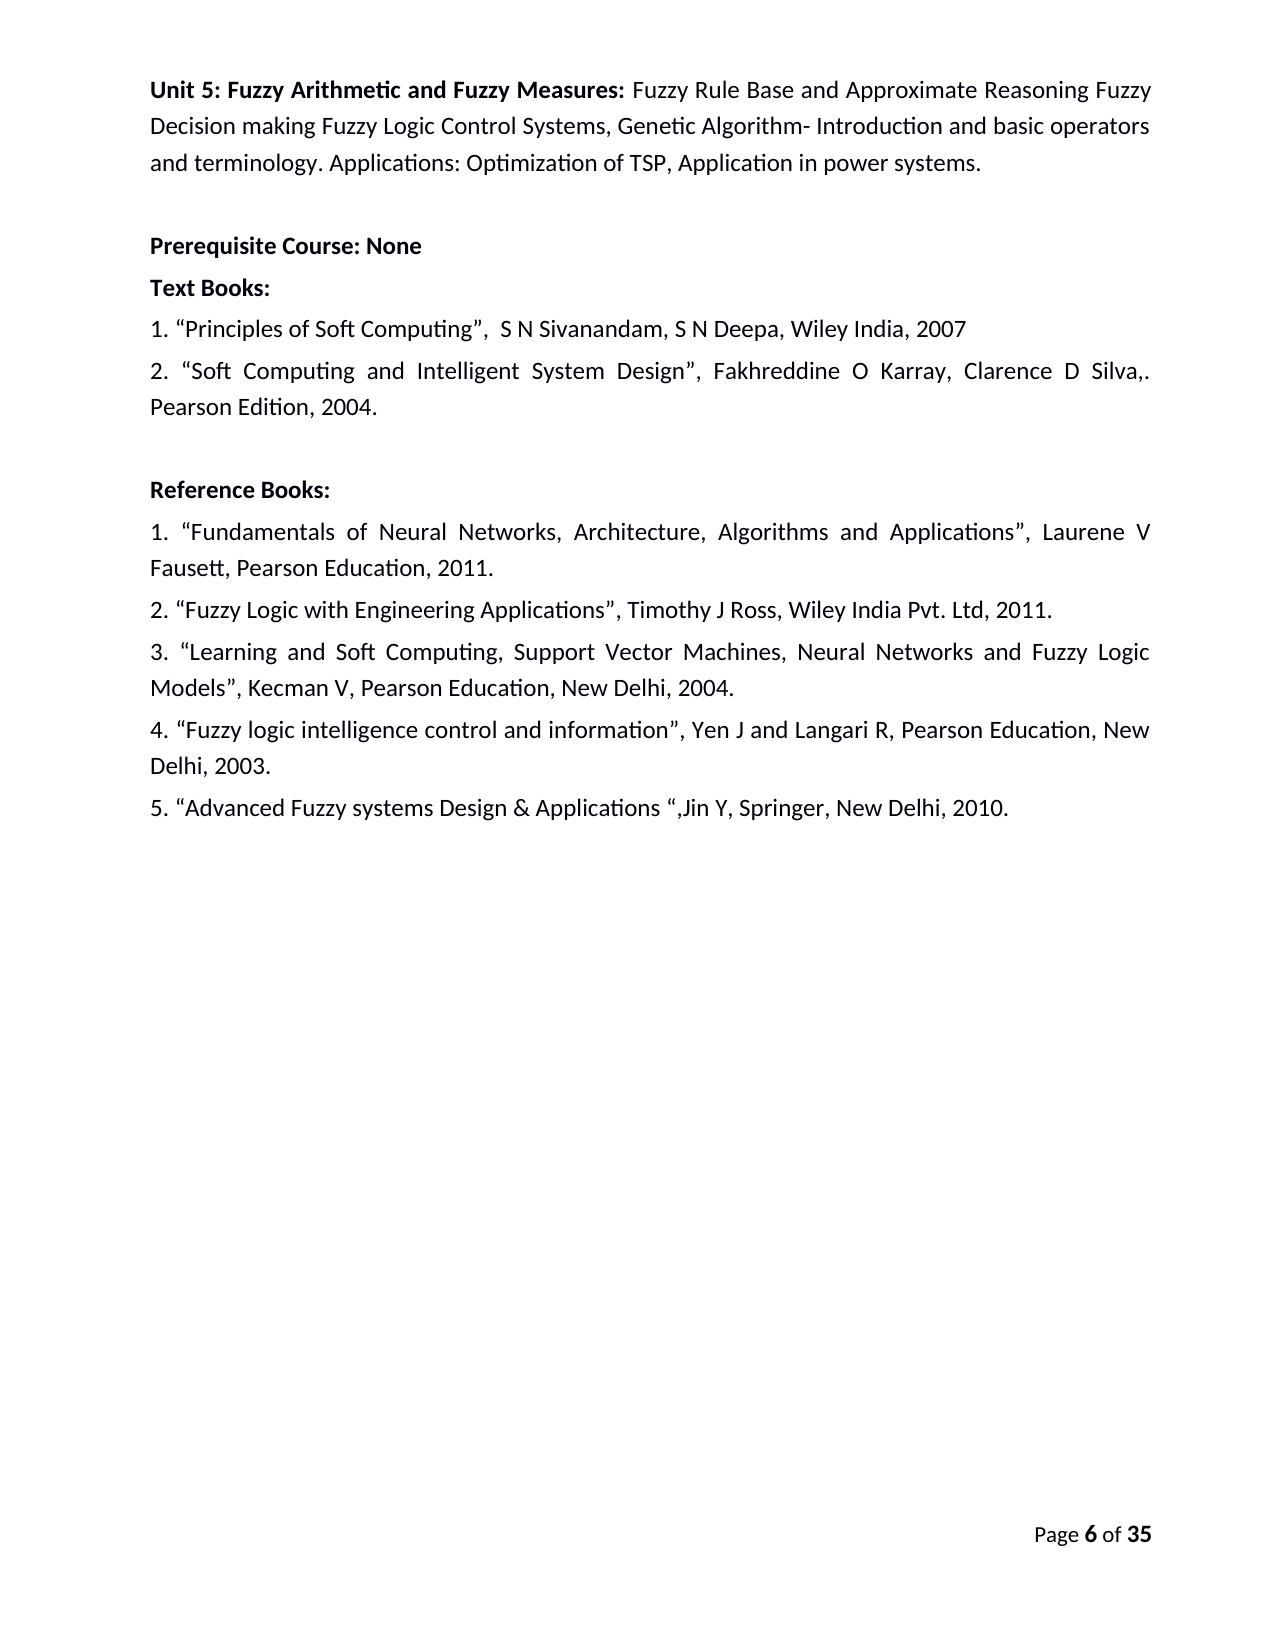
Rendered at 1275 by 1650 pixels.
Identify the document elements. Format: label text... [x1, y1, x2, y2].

text 1. “Fundamentals of Neural Networks, Architecture, Algorithms and Applications”, Laurene V Fausett, Pearson Education, 2011. [150, 516, 1152, 583]
text Text Books: [150, 272, 1152, 302]
text 2. “Fuzzy Logic with Engineering Applications”, Timothy J Ross, Wiley India Pvt. Ltd, 2011. [150, 594, 1152, 625]
text 4. “Fuzzy logic intelligence control and information”, Yen J and Langari R, Pearson Education, New Delhi, 2003. [150, 714, 1152, 781]
text Unit 5: Fuzzy Arithmetic and Fuzzy Measures: Fuzzy Rule Base and Approximate Reasoning Fuzzy Decision making Fuzzy Logic Control Systems, Genetic Algorithm- Introduction and basic operators and terminology. Applications: Optimization of TSP, Application in power systems. [150, 74, 1152, 177]
text 3. “Learning and Soft Computing, Support Vector Machines, Neural Networks and Fuzzy Logic Models”, Kecman V, Pearson Education, New Delhi, 2004. [150, 636, 1152, 703]
text 1. “Principles of Soft Computing”, S N Sivanandam, S N Deepa, Wiley India, 2007 [150, 313, 1152, 344]
text Reference Books: [150, 474, 1152, 505]
text 2. “Soft Computing and Intelligent System Design”, Fakhreddine O Karray, Clarence D Silva,. Pearson Edition, 2004. [150, 355, 1152, 422]
text Prerequisite Course: None [150, 230, 1152, 261]
text 5. “Advanced Fuzzy systems Design & Applications “,Jin Y, Springer, New Delhi, 2010. [150, 792, 1152, 822]
